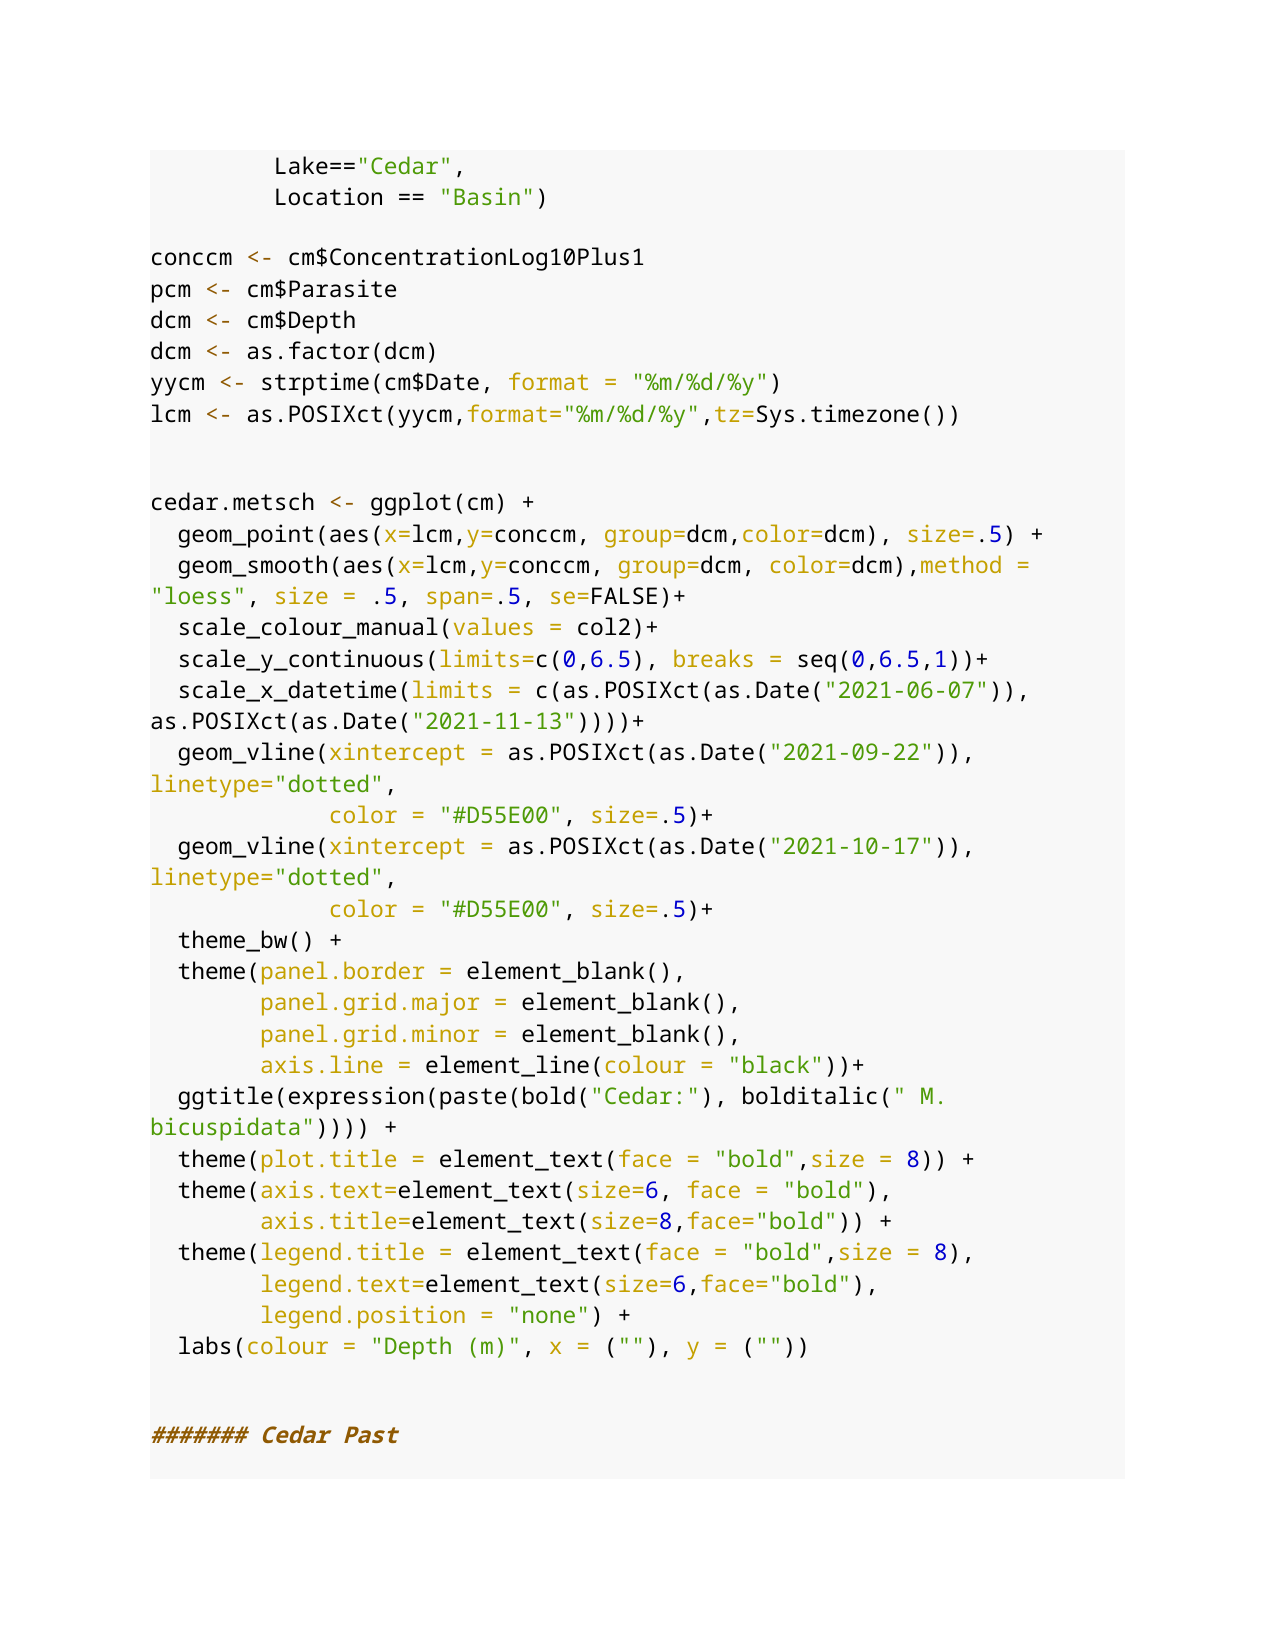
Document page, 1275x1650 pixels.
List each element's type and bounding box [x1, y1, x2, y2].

text [150, 150, 1125, 1479]
